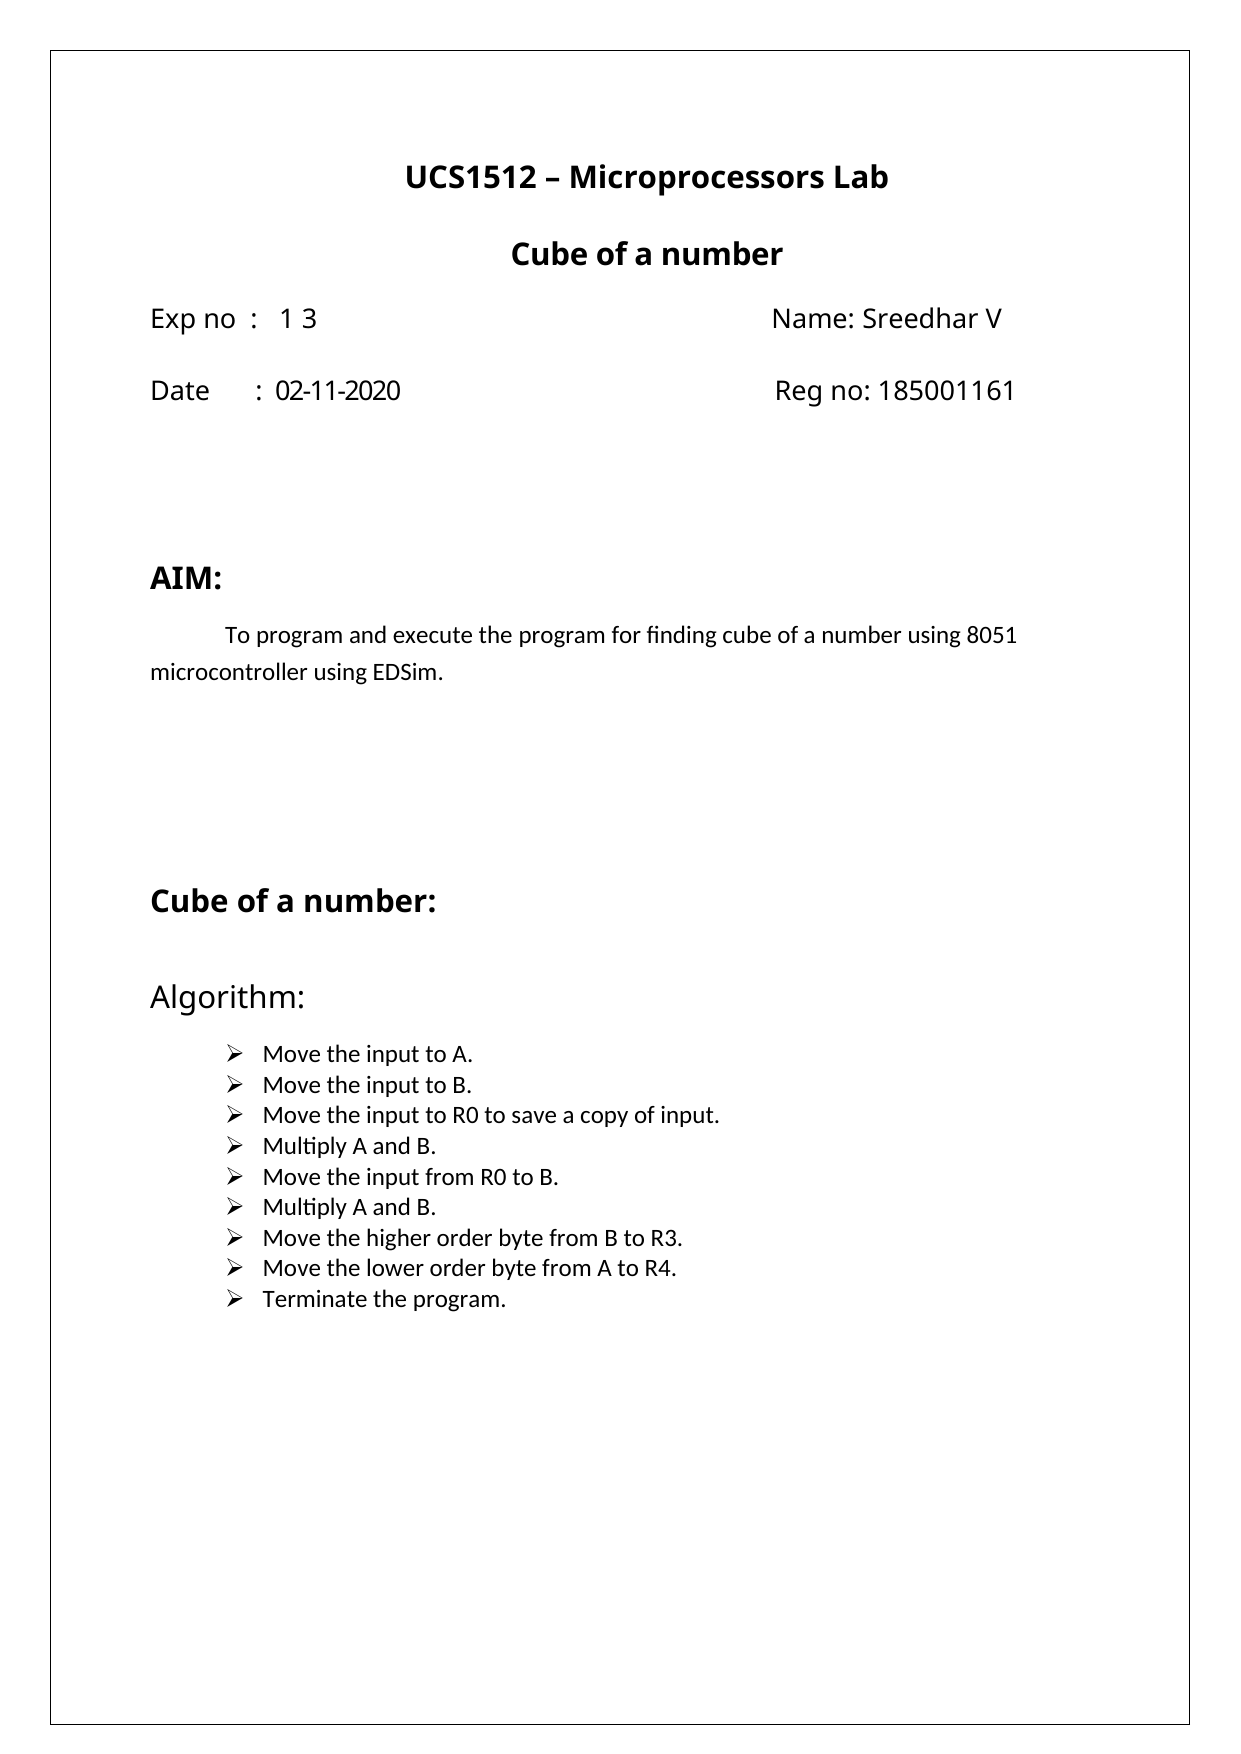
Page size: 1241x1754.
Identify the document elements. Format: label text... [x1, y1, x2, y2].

list Move the input to B. [225, 1069, 1134, 1099]
list Move the input to R0 to save a copy of input. [225, 1099, 1134, 1130]
subtitle UCS1512 – Microprocessors Lab [337, 155, 932, 198]
subtitle Cube of a number: [150, 879, 1134, 922]
subtitle Cube of a number [337, 232, 932, 274]
list Move the input from R0 to B. [225, 1161, 1134, 1191]
subtitle Algorithm: [150, 975, 1134, 1018]
text Exp no : 13 Name: Sreedhar V [150, 300, 1134, 337]
text Date : 02-11-2020 Reg no: 185001161 [150, 371, 1134, 408]
list Move the higher order byte from B to R3. [225, 1222, 1134, 1252]
list Terminate the program. [225, 1283, 1134, 1313]
list Multiply A and B. [225, 1130, 1134, 1161]
list Multiply A and B. [225, 1191, 1134, 1222]
list Move the lower order byte from A to R4. [225, 1252, 1134, 1283]
subtitle AIM: [150, 556, 1134, 599]
text To program and execute the program for finding cube of a number using 8051 microcontroller using EDSim. [150, 619, 1086, 687]
list Move the input to A. [225, 1038, 1134, 1069]
